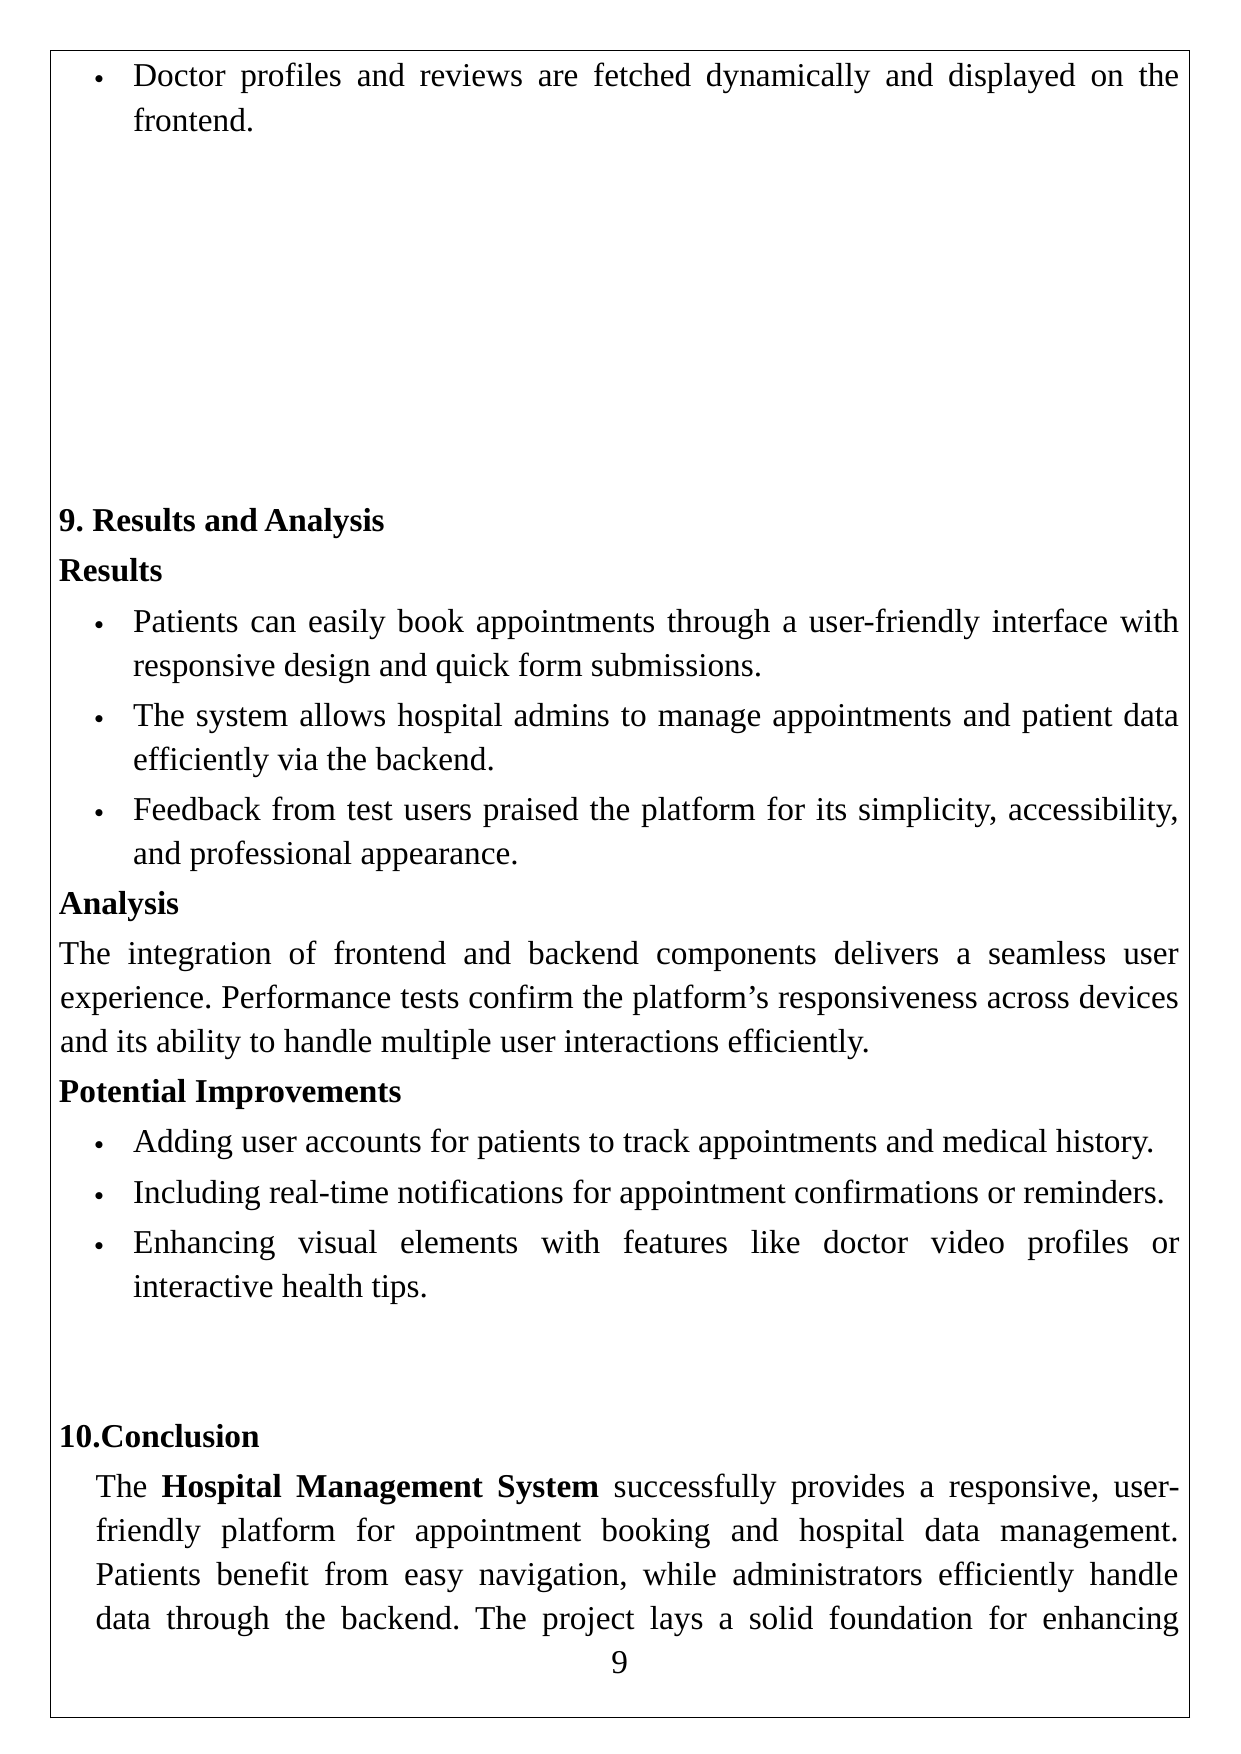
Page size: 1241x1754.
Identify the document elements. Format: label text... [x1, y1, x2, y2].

text Results [59, 551, 1180, 589]
list Enhancing visual elements with features like doctor video profiles or interactive health tips. [95, 1222, 1180, 1304]
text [95, 1466, 1180, 1637]
text Analysis [59, 883, 1180, 922]
list The system allows hospital admins to manage appointments and patient data efficiently via the backend. [95, 695, 1180, 777]
list Including real-time notifications for appointment confirmations or reminders. [95, 1172, 1180, 1210]
text The integration of frontend and backend components delivers a seamless user experience. Performance tests confirm the platform’s responsiveness across devices and its ability to handle multiple user interactions efficiently. [59, 933, 1180, 1060]
list Feedback from test users praised the platform for its simplicity, accessibility, and professional appearance. [95, 789, 1180, 872]
list Doctor profiles and reviews are fetched dynamically and displayed on the frontend. [95, 56, 1180, 138]
text 9. Results and Analysis [59, 501, 1180, 539]
text Potential Improvements [59, 1072, 1180, 1110]
list Patients can easily book appointments through a user-friendly interface with responsive design and quick form submissions. [95, 601, 1180, 683]
list Adding user accounts for patients to track appointments and medical history. [95, 1122, 1180, 1160]
text 10.Conclusion [59, 1416, 1180, 1455]
